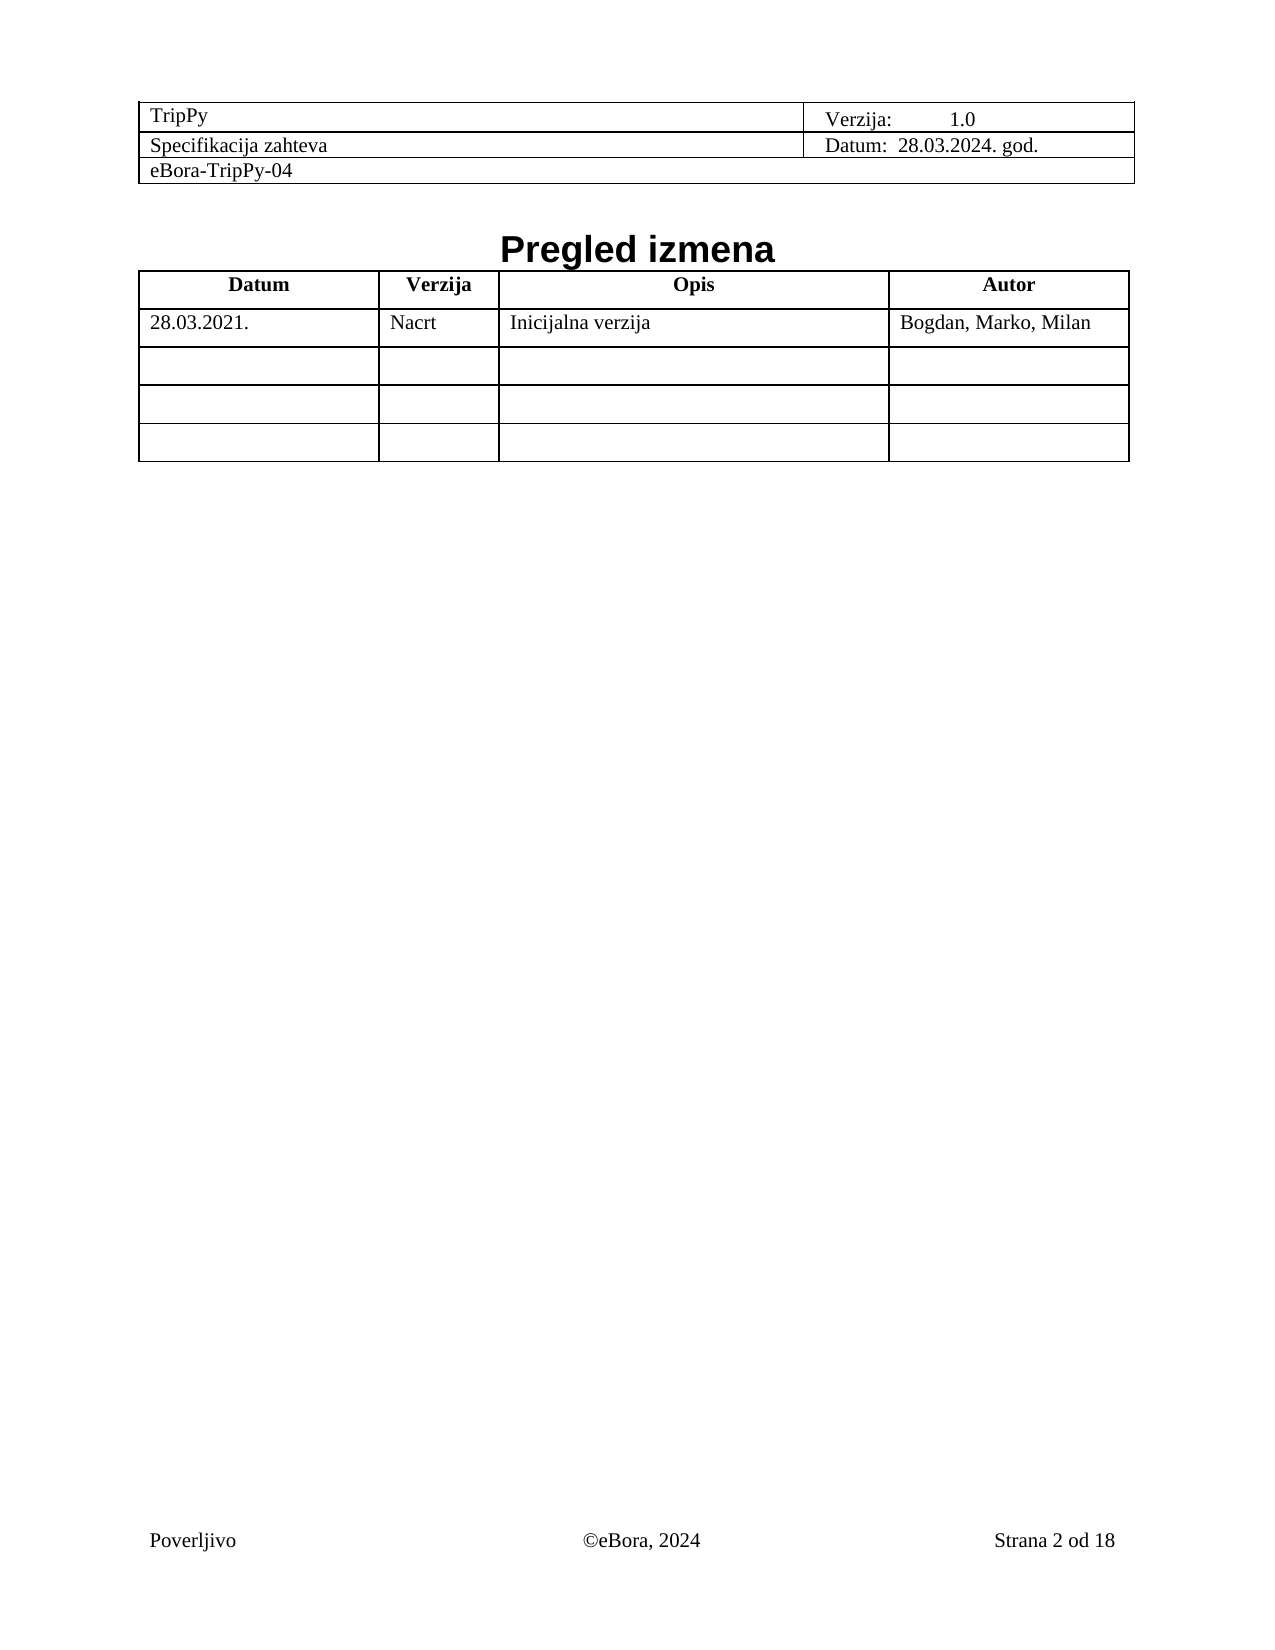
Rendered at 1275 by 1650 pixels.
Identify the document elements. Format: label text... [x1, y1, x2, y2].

table_header Datum [140, 272, 378, 308]
table_cell [500, 386, 888, 422]
table_cell [890, 424, 1128, 461]
table_header Autor [890, 272, 1128, 308]
table_cell [140, 424, 378, 461]
table_cell [380, 424, 498, 461]
table_cell [890, 348, 1128, 384]
table_cell [500, 424, 888, 461]
table_cell [380, 348, 498, 384]
table_header Verzija [380, 272, 498, 308]
table_cell Inicijalna verzija [500, 310, 888, 346]
table_header Opis [500, 272, 888, 308]
table_cell [500, 348, 888, 384]
table_cell Nacrt [380, 310, 498, 346]
table_cell [140, 386, 378, 422]
table_cell Bogdan, Marko, Milan [890, 310, 1128, 346]
title Pregled izmena [150, 227, 1125, 270]
table_cell [380, 386, 498, 422]
table_cell [140, 348, 378, 384]
table_cell 28.03.2021. [140, 310, 378, 346]
table_cell [890, 386, 1128, 422]
